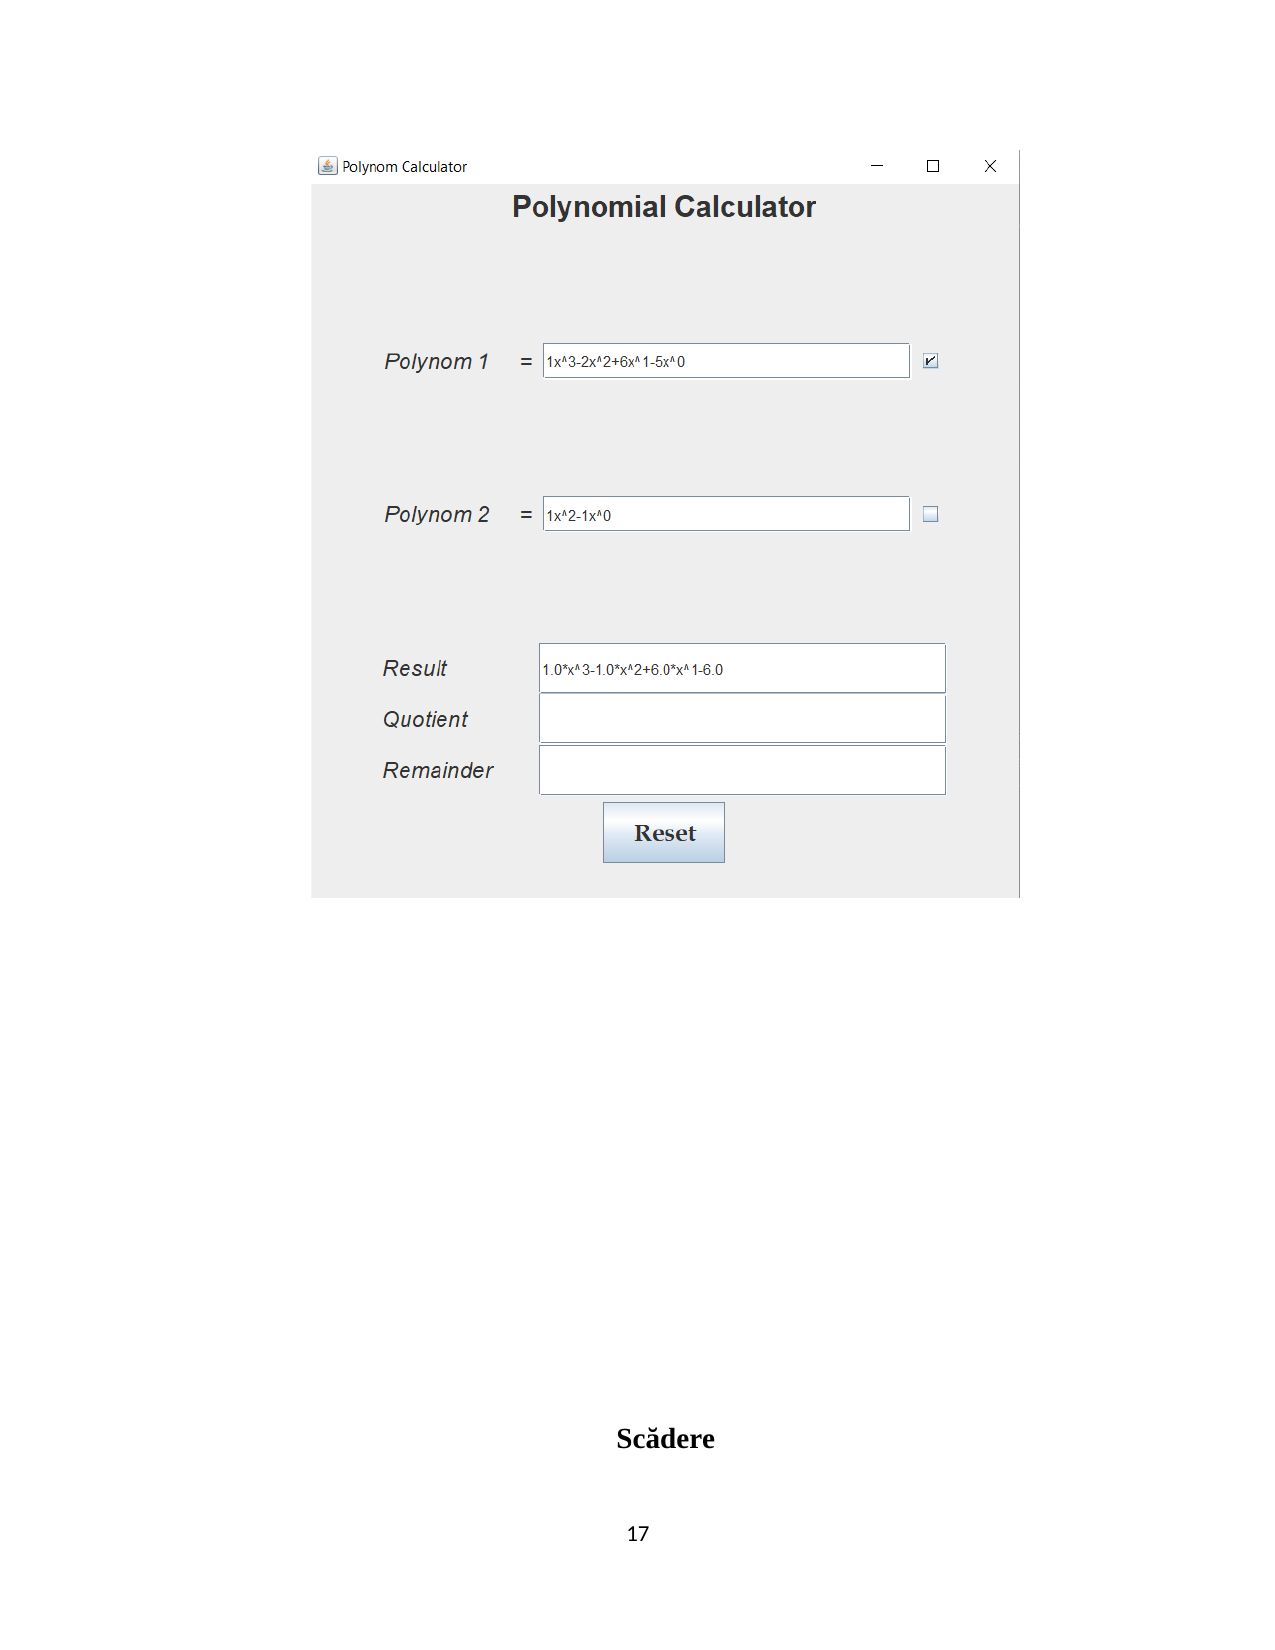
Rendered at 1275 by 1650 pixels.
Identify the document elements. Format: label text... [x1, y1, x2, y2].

picture [311, 150, 1020, 898]
list Scădere [206, 1421, 1125, 1454]
